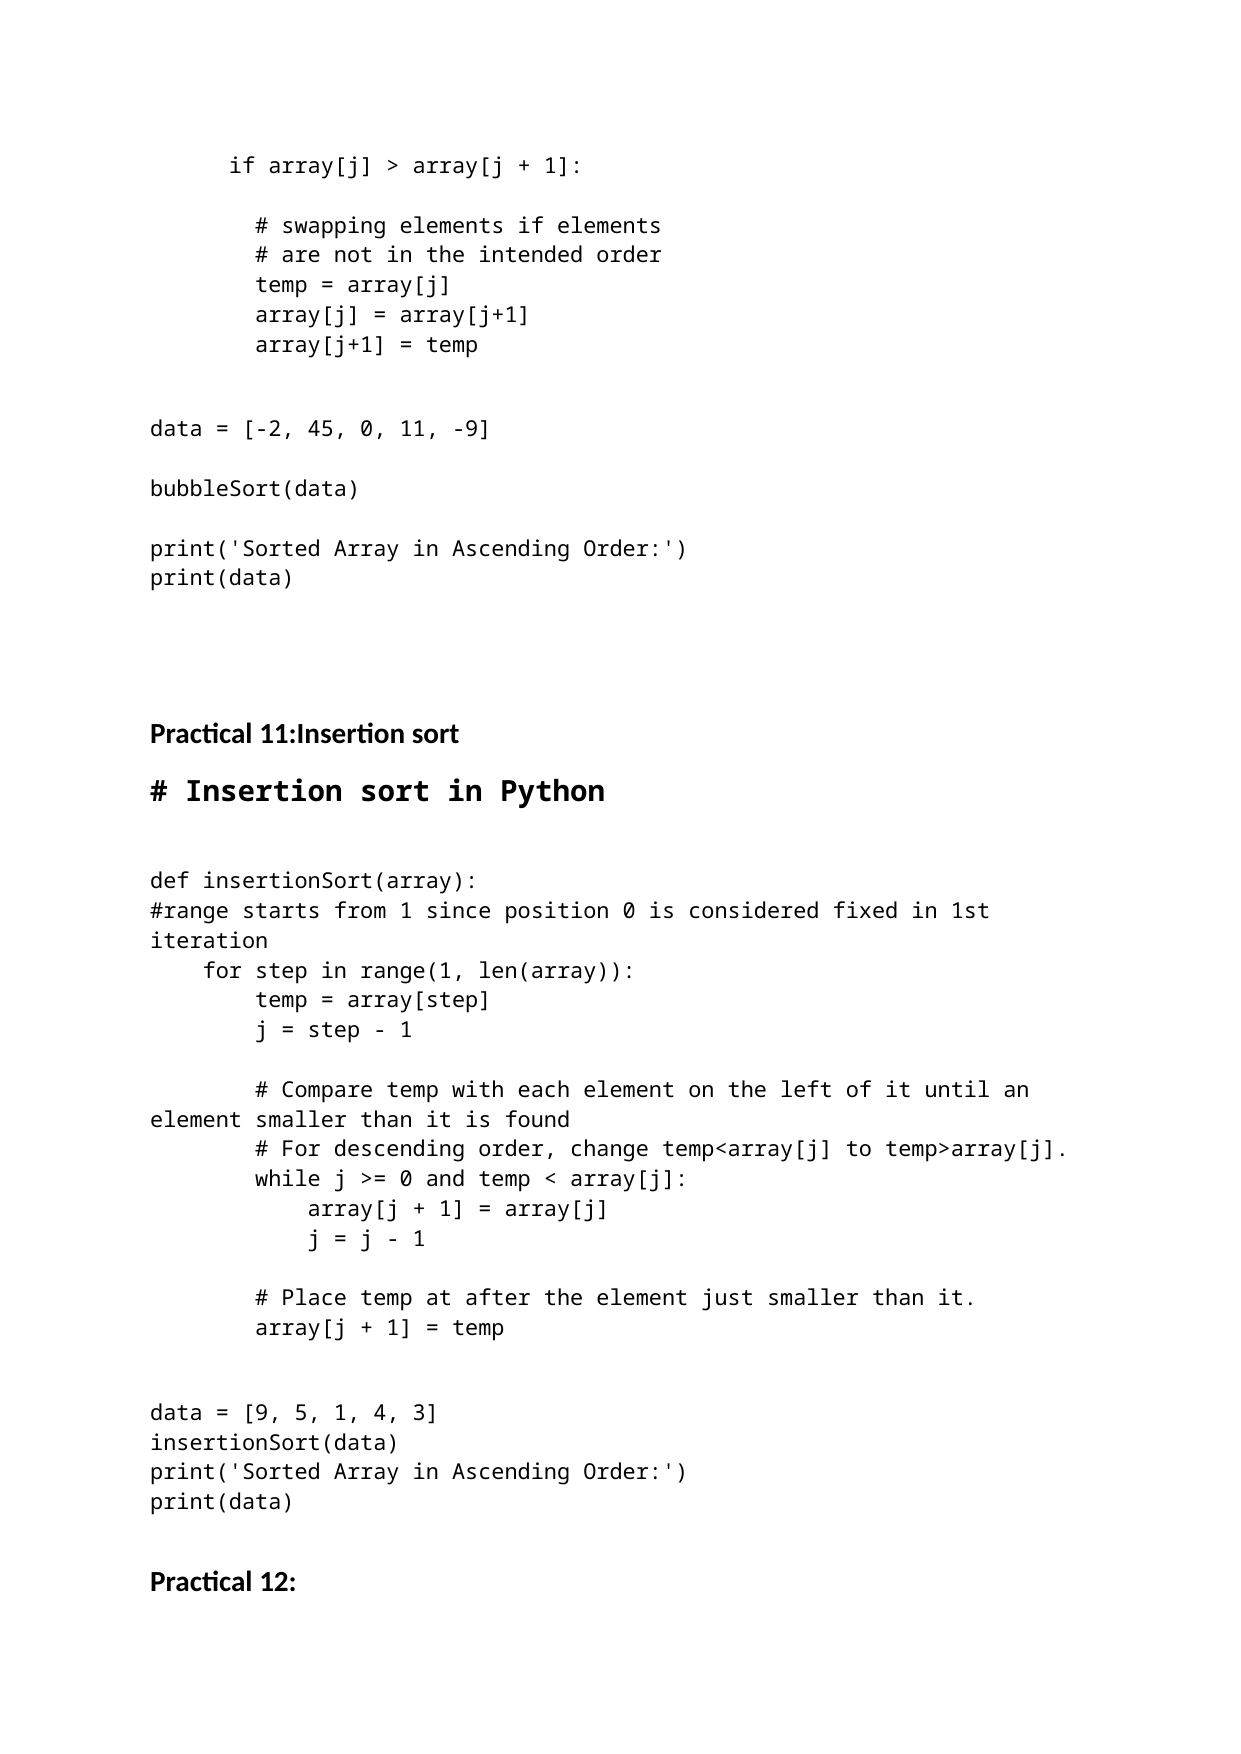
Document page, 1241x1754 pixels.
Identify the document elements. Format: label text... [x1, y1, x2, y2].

text for step in range(1, len(array)): [150, 954, 1090, 984]
text def insertionSort(array): [150, 865, 1090, 895]
text Practical 11:Insertion sort [150, 716, 1090, 751]
text print(data) [150, 562, 1090, 592]
text temp = array[step] [150, 984, 1090, 1014]
text bubbleSort(data) [150, 473, 1090, 503]
text data = [9, 5, 1, 4, 3] [150, 1397, 1090, 1426]
text array[j+1] = temp [150, 329, 1090, 358]
text #range starts from 1 since position 0 is considered fixed in 1st iteration [150, 895, 1090, 954]
text if array[j] > array[j + 1]: [150, 150, 1090, 180]
text data = [-2, 45, 0, 11, -9] [150, 413, 1090, 443]
text # Compare temp with each element on the left of it until an element smaller than it is found [150, 1074, 1090, 1133]
text temp = array[j] [150, 269, 1090, 299]
text # are not in the intended order [150, 239, 1090, 269]
text insertionSort(data) [150, 1426, 1090, 1456]
text # For descending order, change temp<array[j] to temp>array[j]. [150, 1133, 1090, 1163]
text print('Sorted Array in Ascending Order:') [150, 532, 1090, 562]
text # swapping elements if elements [150, 209, 1090, 239]
text print('Sorted Array in Ascending Order:') [150, 1456, 1090, 1486]
text # Place temp at after the element just smaller than it. [150, 1282, 1090, 1312]
text array[j + 1] = array[j] [150, 1193, 1090, 1223]
text while j >= 0 and temp < array[j]: [150, 1163, 1090, 1193]
text print(data) [150, 1486, 1090, 1516]
text # Insertion sort in Python [150, 771, 1090, 810]
text Practical 12: [150, 1563, 1090, 1598]
text j = step - 1 [150, 1014, 1090, 1044]
text j = j - 1 [150, 1223, 1090, 1252]
text array[j] = array[j+1] [150, 299, 1090, 329]
text array[j + 1] = temp [150, 1312, 1090, 1342]
